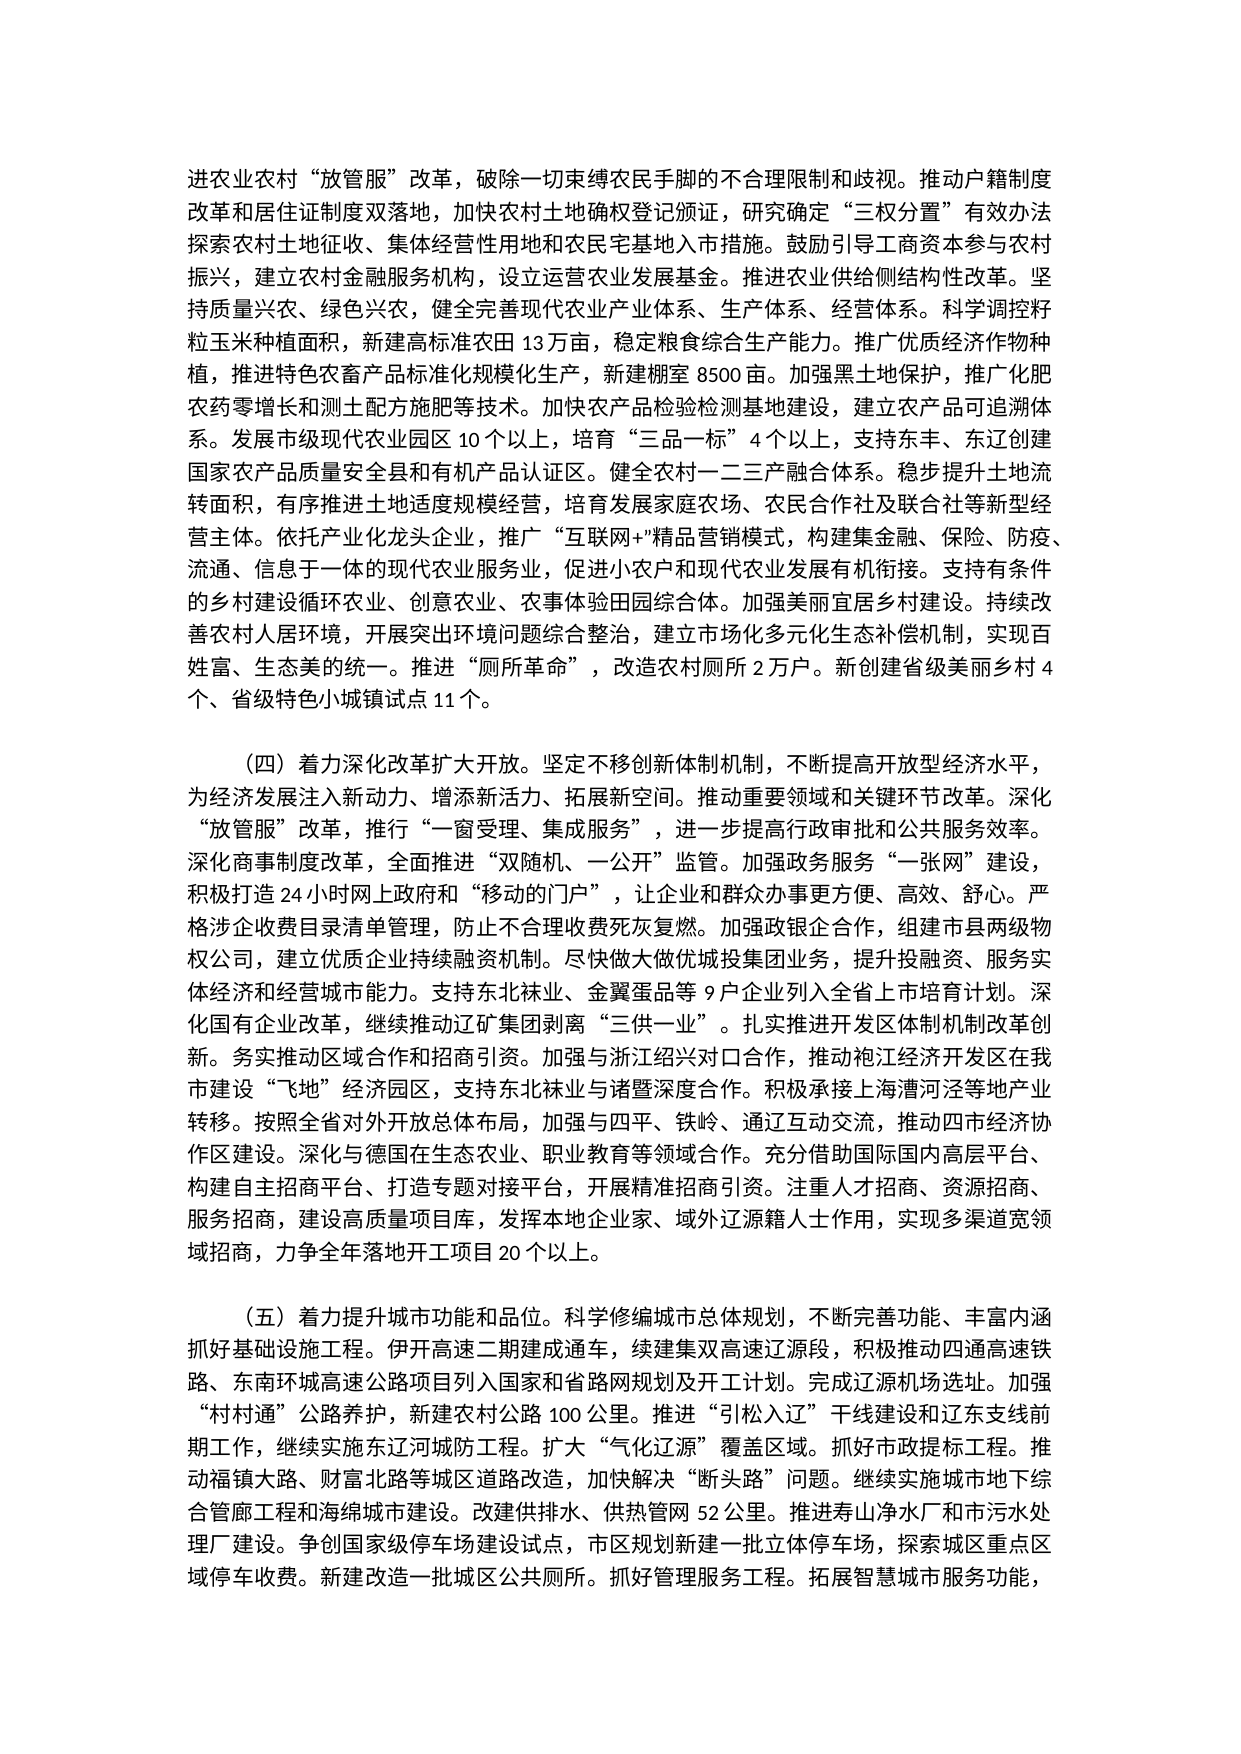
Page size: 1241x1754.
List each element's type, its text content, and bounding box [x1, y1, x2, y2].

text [187, 1299, 1053, 1592]
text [187, 162, 1053, 714]
text （四）着力深化改革扩大开放。坚定不移创新体制机制，不断提高开放型经济水平，为经济发展注入新动力、增添新活力、拓展新空间。推动重要领域和关键环节改革。深化“放管服”改革，推行“一窗受理、集成服务”，进一步提高行政审批和公共服务效率。深化商事制度改革，全面推进“双随机、一公开”监管。加强政务服务“一张网”建设，积极打造24小时网上政府和“移动的门户”，让企业和群众办事更方便、高效、舒心。严格涉企收费目录清单管理，防止不合理收费死灰复燃。加强政银企合作，组建市县两级物权公司，建立优质企业持续融资机制。尽快做大做优城投集团业务，提升投融资、服务实体经济和经营城市能力。支持东北袜业、金翼蛋品等9户企业列入全省上市培育计划。深化国有企业改革，继续推动辽矿集团剥离“三供一业”。扎实推进开发区体制机制改革创新。务实推动区域合作和招商引资。加强与浙江绍兴对口合作，推动袍江经济开发区在我市建设“飞地”经济园区，支持东北袜业与诸暨深度合作。积极承接上海漕河泾等地产业转移。按照全省对外开放总体布局，加强与四平、铁岭、通辽互动交流，推动四市经济协作区建设。深化与德国在生态农业、职业教育等领域合作。充分借助国际国内高层平台、构建自主招商平台、打造专题对接平台，开展精准招商引资。注重人才招商、资源招商、服务招商，建设高质量项目库，发挥本地企业家、域外辽源籍人士作用，实现多渠道宽领域招商，力争全年落地开工项目20个以上。 [187, 747, 1053, 1267]
